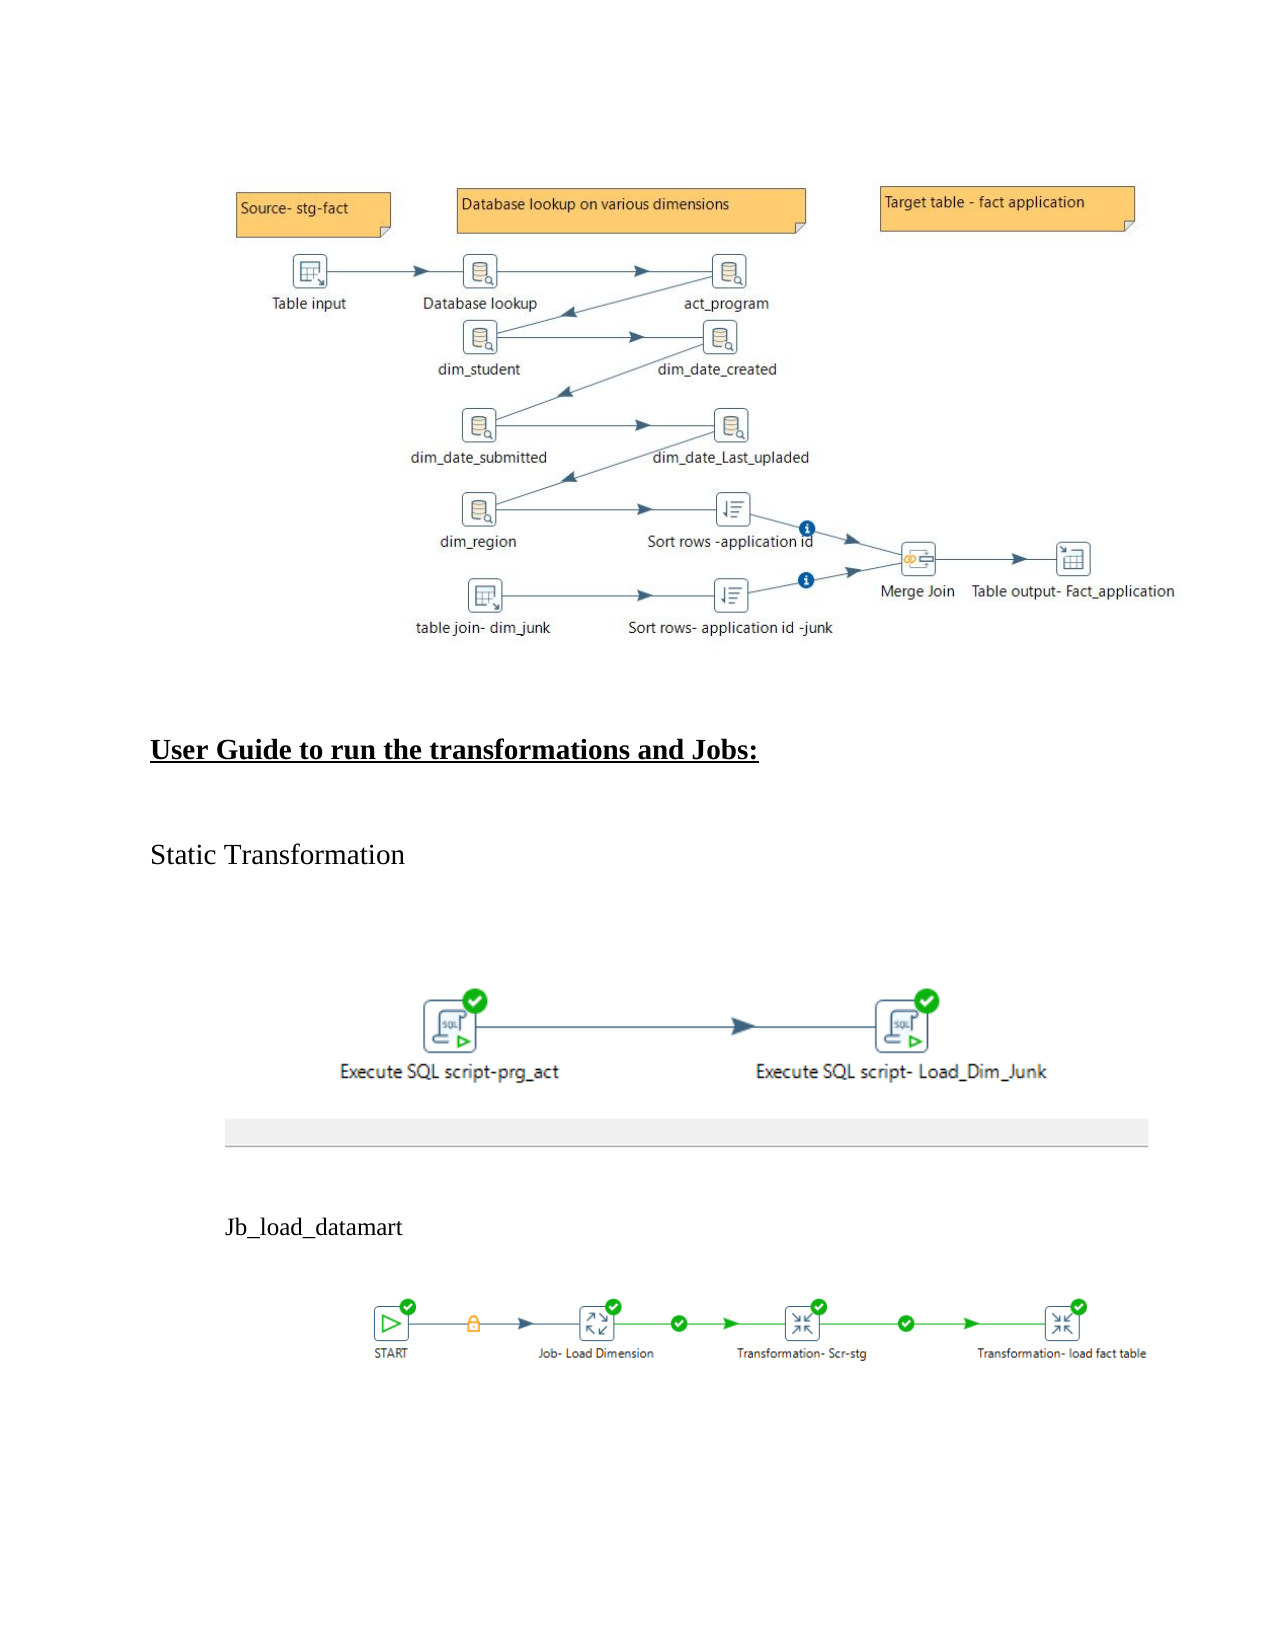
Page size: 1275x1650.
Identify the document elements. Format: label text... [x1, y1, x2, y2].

list Jb_load_datamart [225, 1212, 1125, 1241]
picture [225, 181, 1200, 713]
picture [225, 890, 1149, 1149]
text User Guide to run the transformations and Jobs: [150, 732, 1125, 765]
picture [225, 1243, 1200, 1400]
text Static Transformation [150, 837, 1125, 871]
